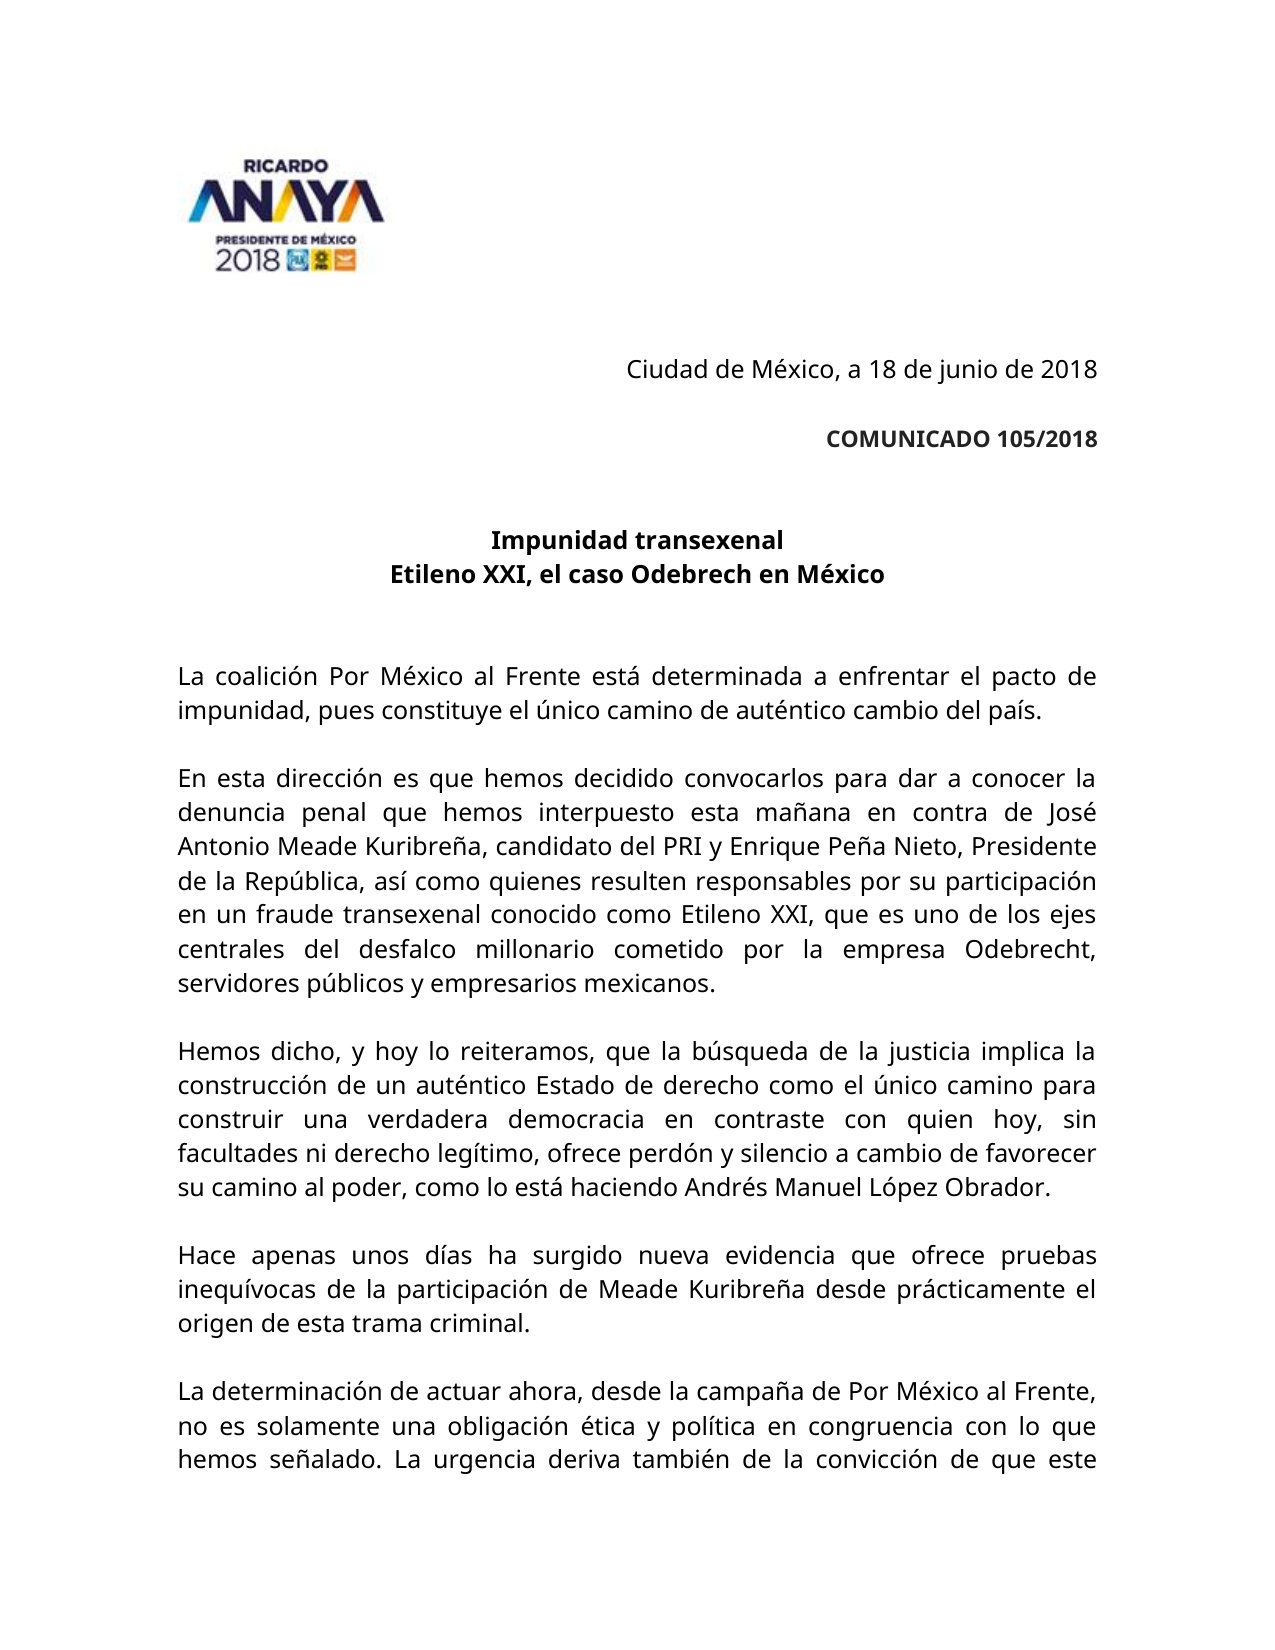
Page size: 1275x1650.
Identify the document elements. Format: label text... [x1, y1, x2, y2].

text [177, 1374, 1098, 1476]
picture [177, 147, 396, 284]
text COMUNICADO 105/2018 [177, 420, 1098, 454]
text La coalición Por México al Frente está determinada a enfrentar el pacto de impunidad, pues constituye el único camino de auténtico cambio del país. [177, 659, 1098, 727]
text Hace apenas unos días ha surgido nueva evidencia que ofrece pruebas inequívocas de la participación de Meade Kuribreña desde prácticamente el origen de esta trama criminal. [177, 1238, 1098, 1340]
text Ciudad de México, a 18 de junio de 2018 [177, 352, 1098, 386]
text En esta dirección es que hemos decidido convocarlos para dar a conocer la denuncia penal que hemos interpuesto esta mañana en contra de José Antonio Meade Kuribreña, candidato del PRI y Enrique Peña Nieto, Presidente de la República, así como quienes resulten responsables por su participación en un fraude transexenal conocido como Etileno XXI, que es uno de los ejes centrales del desfalco millonario cometido por la empresa Odebrecht, servidores públicos y empresarios mexicanos. [177, 761, 1098, 999]
text Etileno XXI, el caso Odebrech en México [177, 557, 1098, 591]
text Impunidad transexenal [177, 522, 1098, 557]
text Hemos dicho, y hoy lo reiteramos, que la búsqueda de la justicia implica la construcción de un auténtico Estado de derecho como el único camino para construir una verdadera democracia en contraste con quien hoy, sin facultades ni derecho legítimo, ofrece perdón y silencio a cambio de favorecer su camino al poder, como lo está haciendo Andrés Manuel López Obrador. [177, 1033, 1098, 1204]
